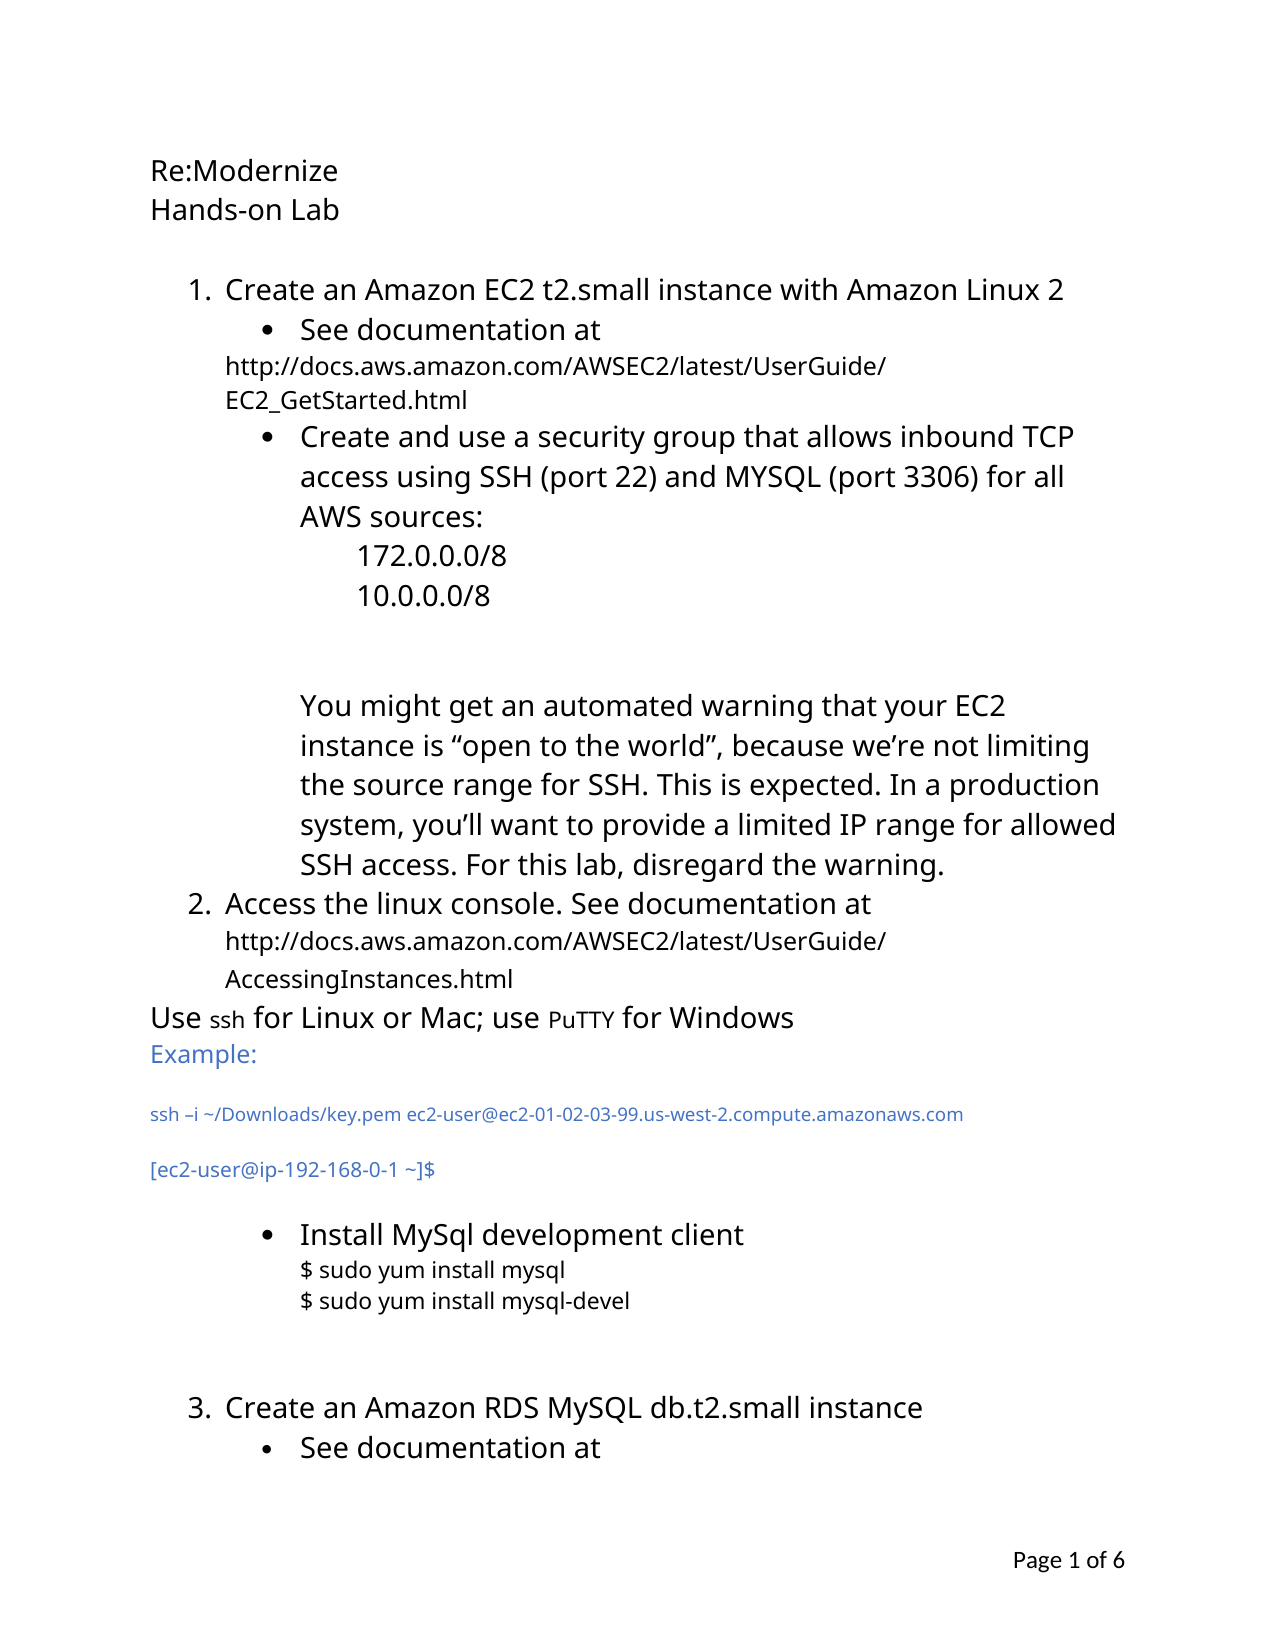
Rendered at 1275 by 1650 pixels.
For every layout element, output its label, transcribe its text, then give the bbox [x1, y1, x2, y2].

text http://docs.aws.amazon.com/AWSEC2/latest/UserGuide/EC2_GetStarted.html [225, 348, 1125, 417]
text ssh –i ~/Downloads/key.pem ec2-user@ec2-01-02-03-99.us-west-2.compute.amazonaws.com [150, 1101, 1125, 1127]
text Re:Modernize [150, 150, 1125, 190]
text http://docs.aws.amazon.com/AWSEC2/latest/UserGuide/AccessingInstances.html [225, 923, 1125, 997]
list Create an Amazon RDS MySQL db.t2.small instance [187, 1387, 1125, 1427]
list See documentation at [262, 309, 1125, 348]
list See documentation at [262, 1427, 1125, 1467]
list Create an Amazon EC2 t2.small instance with Amazon Linux 2 [187, 269, 1125, 309]
text $ sudo yum install mysql [225, 1254, 1125, 1285]
text Hands-on Lab [150, 190, 1125, 229]
list Access the linux console. See documentation at [187, 884, 1125, 923]
text 10.0.0.0/8 [356, 575, 1125, 685]
text [ec2-user@ip-192-168-0-1 ~]$ [150, 1155, 1125, 1214]
list Create and use a security group that allows inbound TCP access using SSH (port 22) and MYSQL (port 3306) for all AWS sources: [262, 417, 1125, 536]
text $ sudo yum install mysql-devel [225, 1285, 1125, 1316]
text 172.0.0.0/8 [356, 536, 1125, 575]
list Install MySql development client [262, 1214, 1125, 1254]
text You might get an automated warning that your EC2 instance is “open to the world”, because we’re not limiting the source range for SSH. This is expected. In a production system, you’ll want to provide a limited IP range for allowed SSH access. For this lab, disregard the warning. [300, 685, 1125, 884]
text Use ssh for Linux or Mac; use PuTTY for Windows Example: [150, 997, 1125, 1101]
